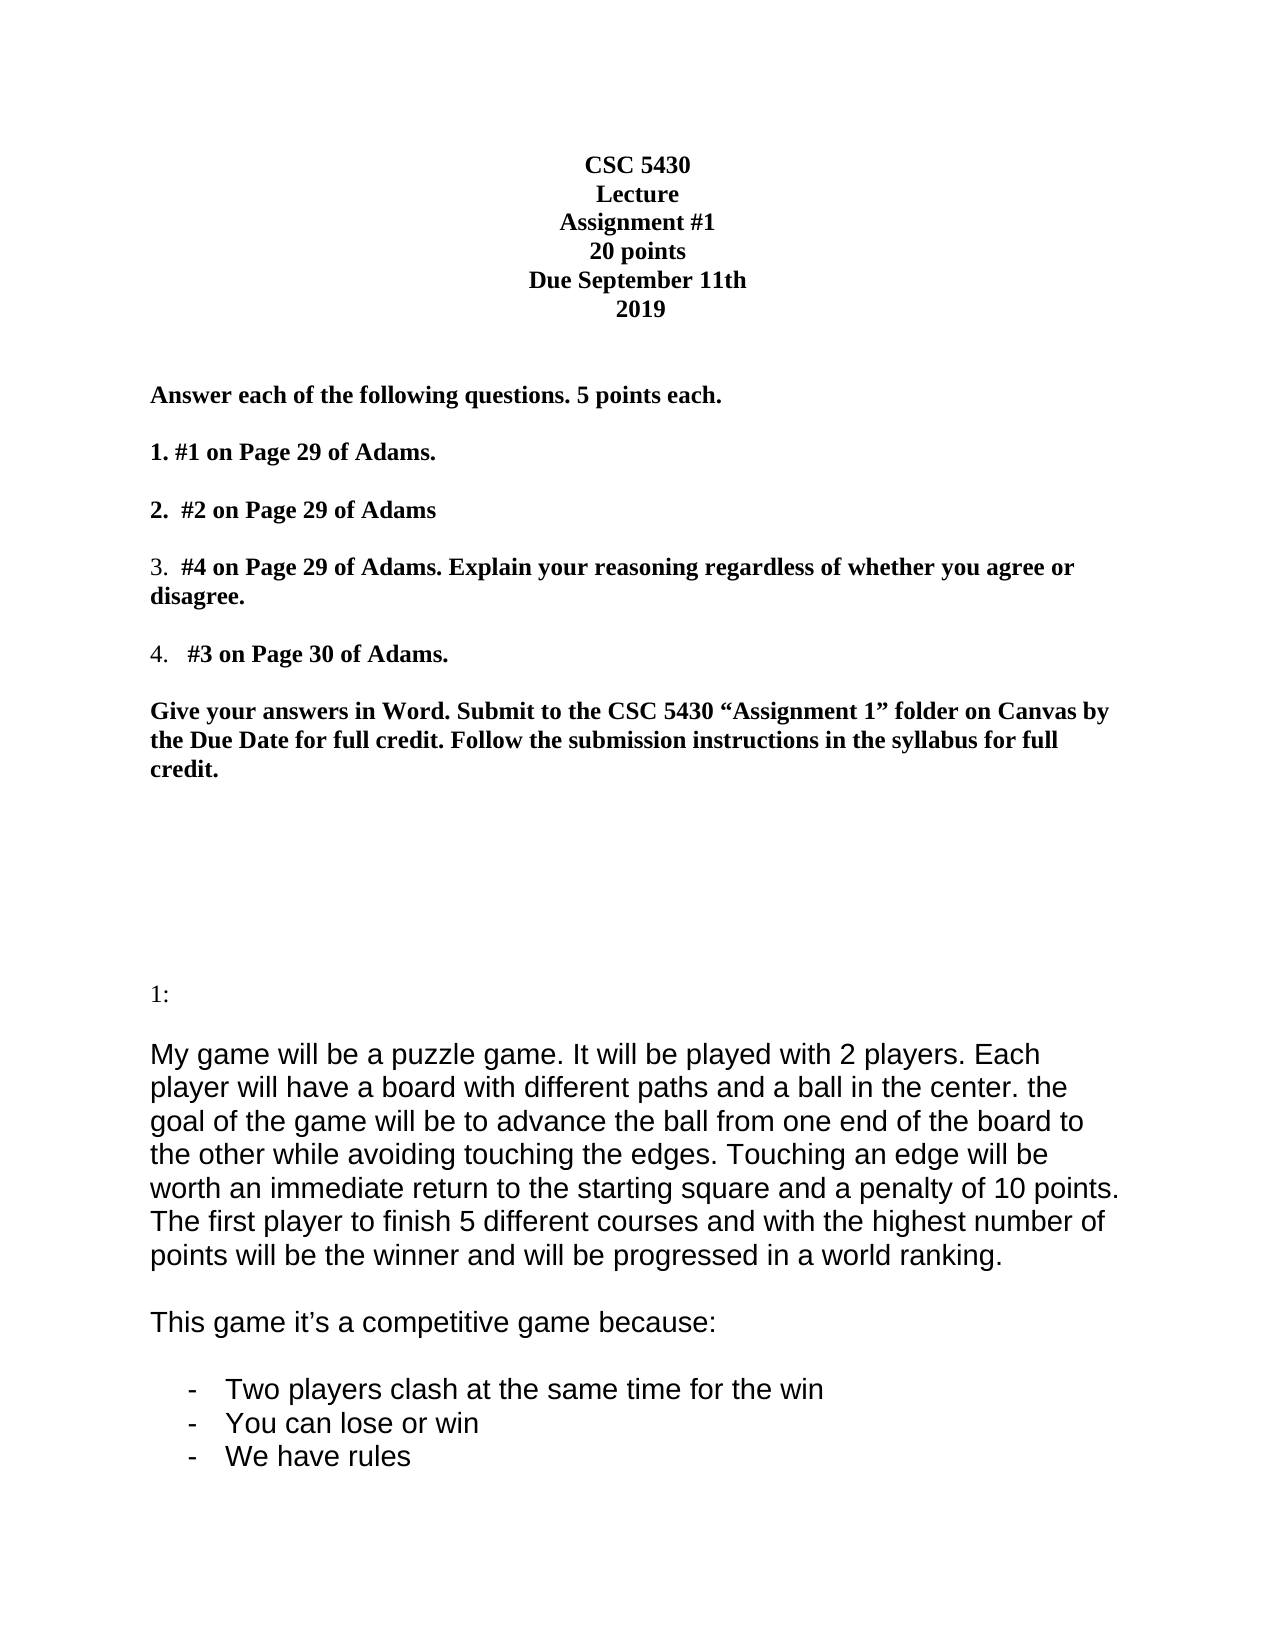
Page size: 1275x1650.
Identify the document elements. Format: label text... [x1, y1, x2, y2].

text Give your answers in Word. Submit to the CSC 5430 “Assignment 1” folder on Canvas by the Due Date for full credit. Follow the submission instructions in the syllabus for full credit. [150, 696, 1125, 782]
text 4. #3 on Page 30 of Adams. [150, 639, 1125, 667]
text 1. #1 on Page 29 of Adams. [150, 437, 1125, 466]
text Answer each of the following questions. 5 points each. [150, 380, 1125, 409]
text My game will be a puzzle game. It will be played with 2 players. Each player will have a board with different paths and a ball in the center. the goal of the game will be to advance the ball from one end of the board to the other while avoiding touching the edges. Touching an edge will be worth an immediate return to the starting square and a penalty of 10 points. The first player to finish 5 different courses and with the highest number of points will be the winner and will be progressed in a world ranking. [150, 1037, 1125, 1272]
list You can lose or win [187, 1406, 1125, 1439]
text Lecture [150, 179, 1125, 207]
text 2. #2 on Page 29 of Adams [150, 495, 1125, 524]
list Two players clash at the same time for the win [187, 1372, 1125, 1406]
text 3. #4 on Page 29 of Adams. Explain your reasoning regardless of whether you agree or disagree. [150, 552, 1125, 610]
text This game it’s a competitive game because: [150, 1305, 1125, 1339]
text 1: [150, 979, 1125, 1008]
text CSC 5430 [150, 150, 1125, 179]
text Assignment #1 [150, 207, 1125, 236]
text 20 points [150, 236, 1125, 265]
list We have rules [187, 1439, 1125, 1473]
text Due September 11th [150, 265, 1125, 294]
text 2019 [150, 294, 1125, 322]
